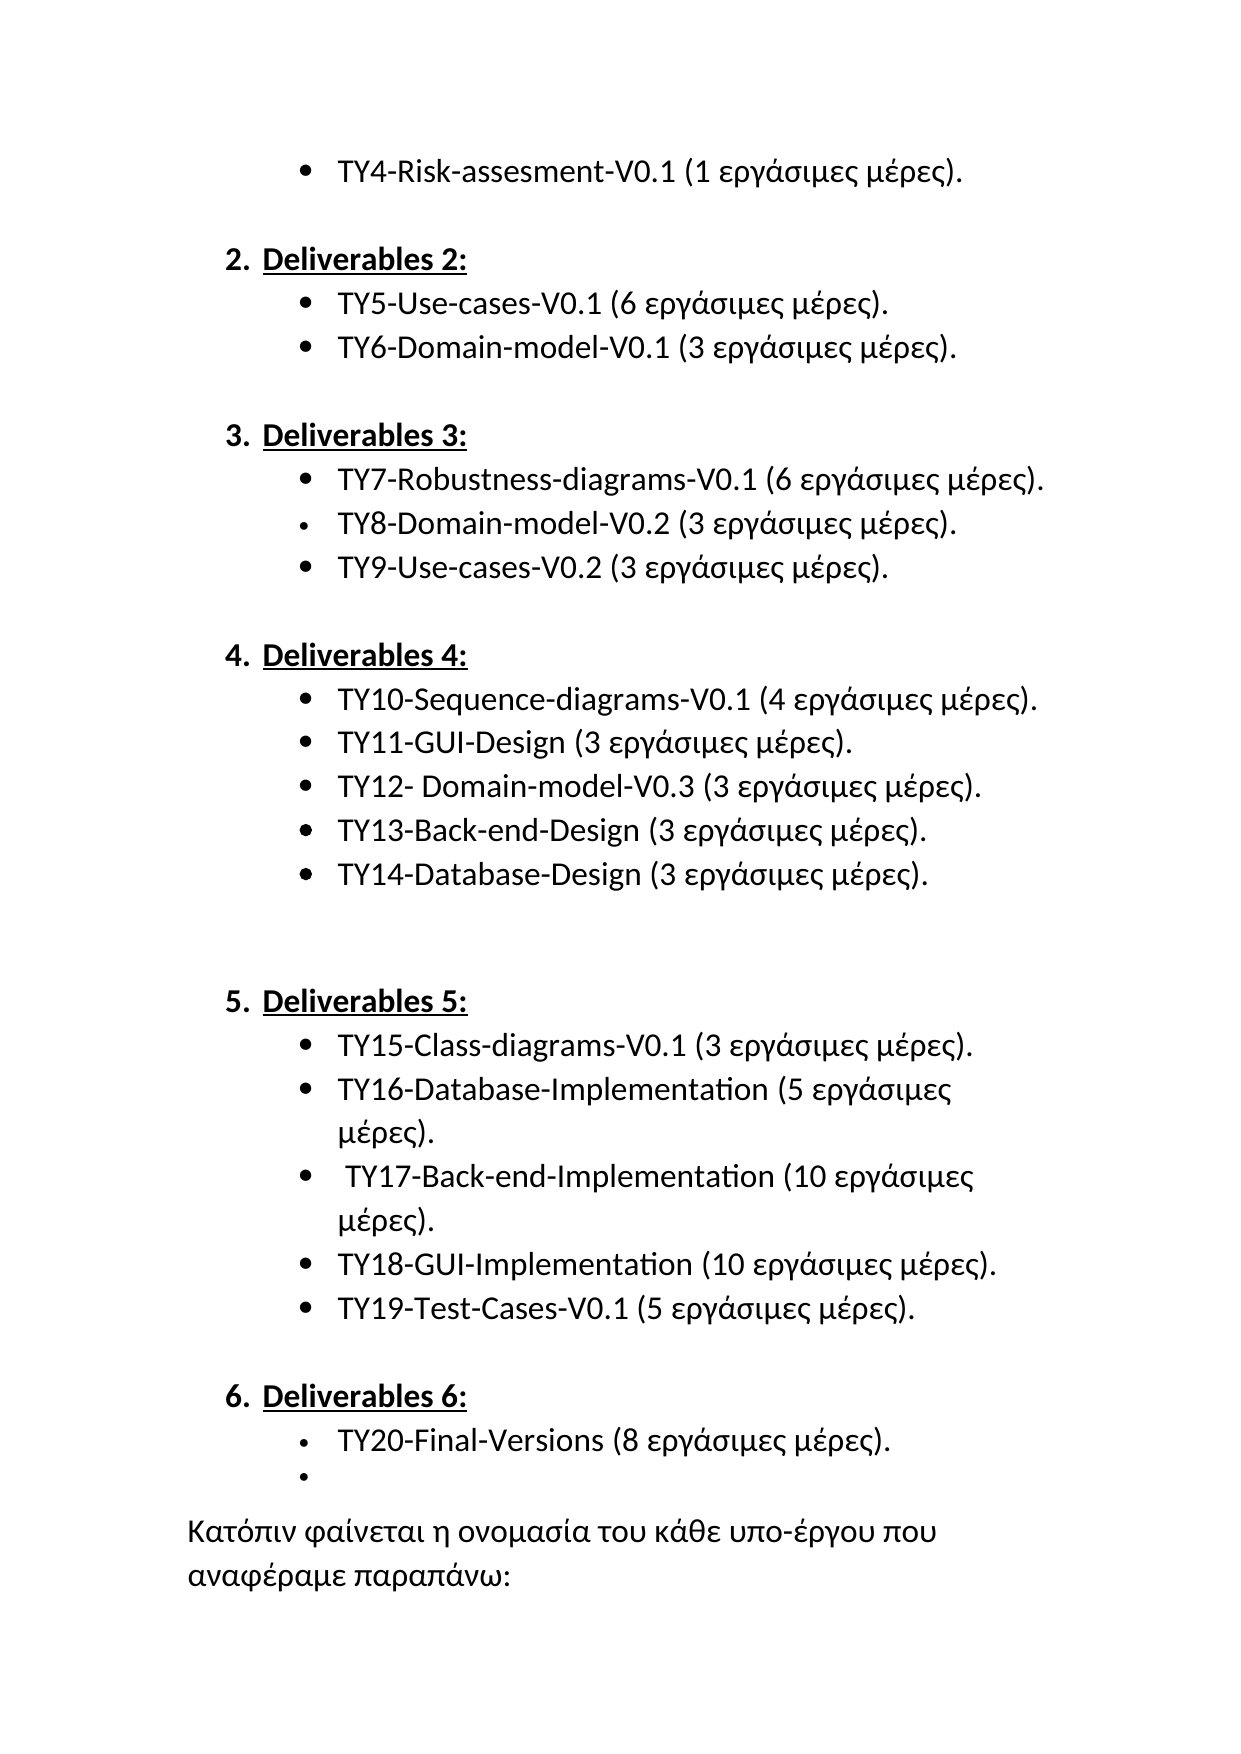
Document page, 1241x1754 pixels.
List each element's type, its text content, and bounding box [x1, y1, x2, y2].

list Deliverables 2: [225, 238, 1053, 279]
list TY13-Back-end-Design (3 εργάσιμες μέρες). [300, 809, 1053, 850]
list Deliverables 6: [225, 1375, 1053, 1416]
text Κατόπιν φαίνεται η ονομασία του κάθε υπο-έργου που αναφέραμε παραπάνω: [187, 1510, 1053, 1595]
list TY18-GUI-Implementation (10 εργάσιμες μέρες). [300, 1243, 1053, 1284]
list TY5-Use-cases-V0.1 (6 εργάσιμες μέρες). [300, 282, 1053, 323]
list TY19-Test-Cases-V0.1 (5 εργάσιμες μέρες). [300, 1287, 1053, 1328]
list TY12- Domain-model-V0.3 (3 εργάσιμες μέρες). [300, 765, 1053, 806]
list Deliverables 5: [225, 980, 1053, 1020]
list Deliverables 3: [225, 414, 1053, 454]
list TY14-Database-Design (3 εργάσιμες μέρες). [300, 853, 1053, 894]
list TY8-Domain-model-V0.2 (3 εργάσιμες μέρες). [300, 502, 1053, 542]
list TY7-Robustness-diagrams-V0.1 (6 εργάσιμες μέρες). [300, 458, 1053, 498]
list TY11-GUI-Design (3 εργάσιμες μέρες). [300, 721, 1053, 762]
list TY9-Use-cases-V0.2 (3 εργάσιμες μέρες). [300, 546, 1053, 586]
list TY15-Class-diagrams-V0.1 (3 εργάσιμες μέρες). [300, 1024, 1053, 1064]
list Deliverables 4: [225, 633, 1053, 674]
list TY6-Domain-model-V0.1 (3 εργάσιμες μέρες). [300, 326, 1053, 367]
list TY17-Back-end-Implementation (10 εργάσιμες μέρες). [300, 1156, 1053, 1240]
list TY16-Database-Implementation (5 εργάσιμες μέρες). [300, 1068, 1053, 1152]
list TY10-Sequence-diagrams-V0.1 (4 εργάσιμες μέρες). [300, 677, 1053, 718]
list TY20-Final-Versions (8 εργάσιμες μέρες). [300, 1419, 1053, 1460]
list TY4-Risk-assesment-V0.1 (1 εργάσιμες μέρες). [300, 150, 1053, 191]
